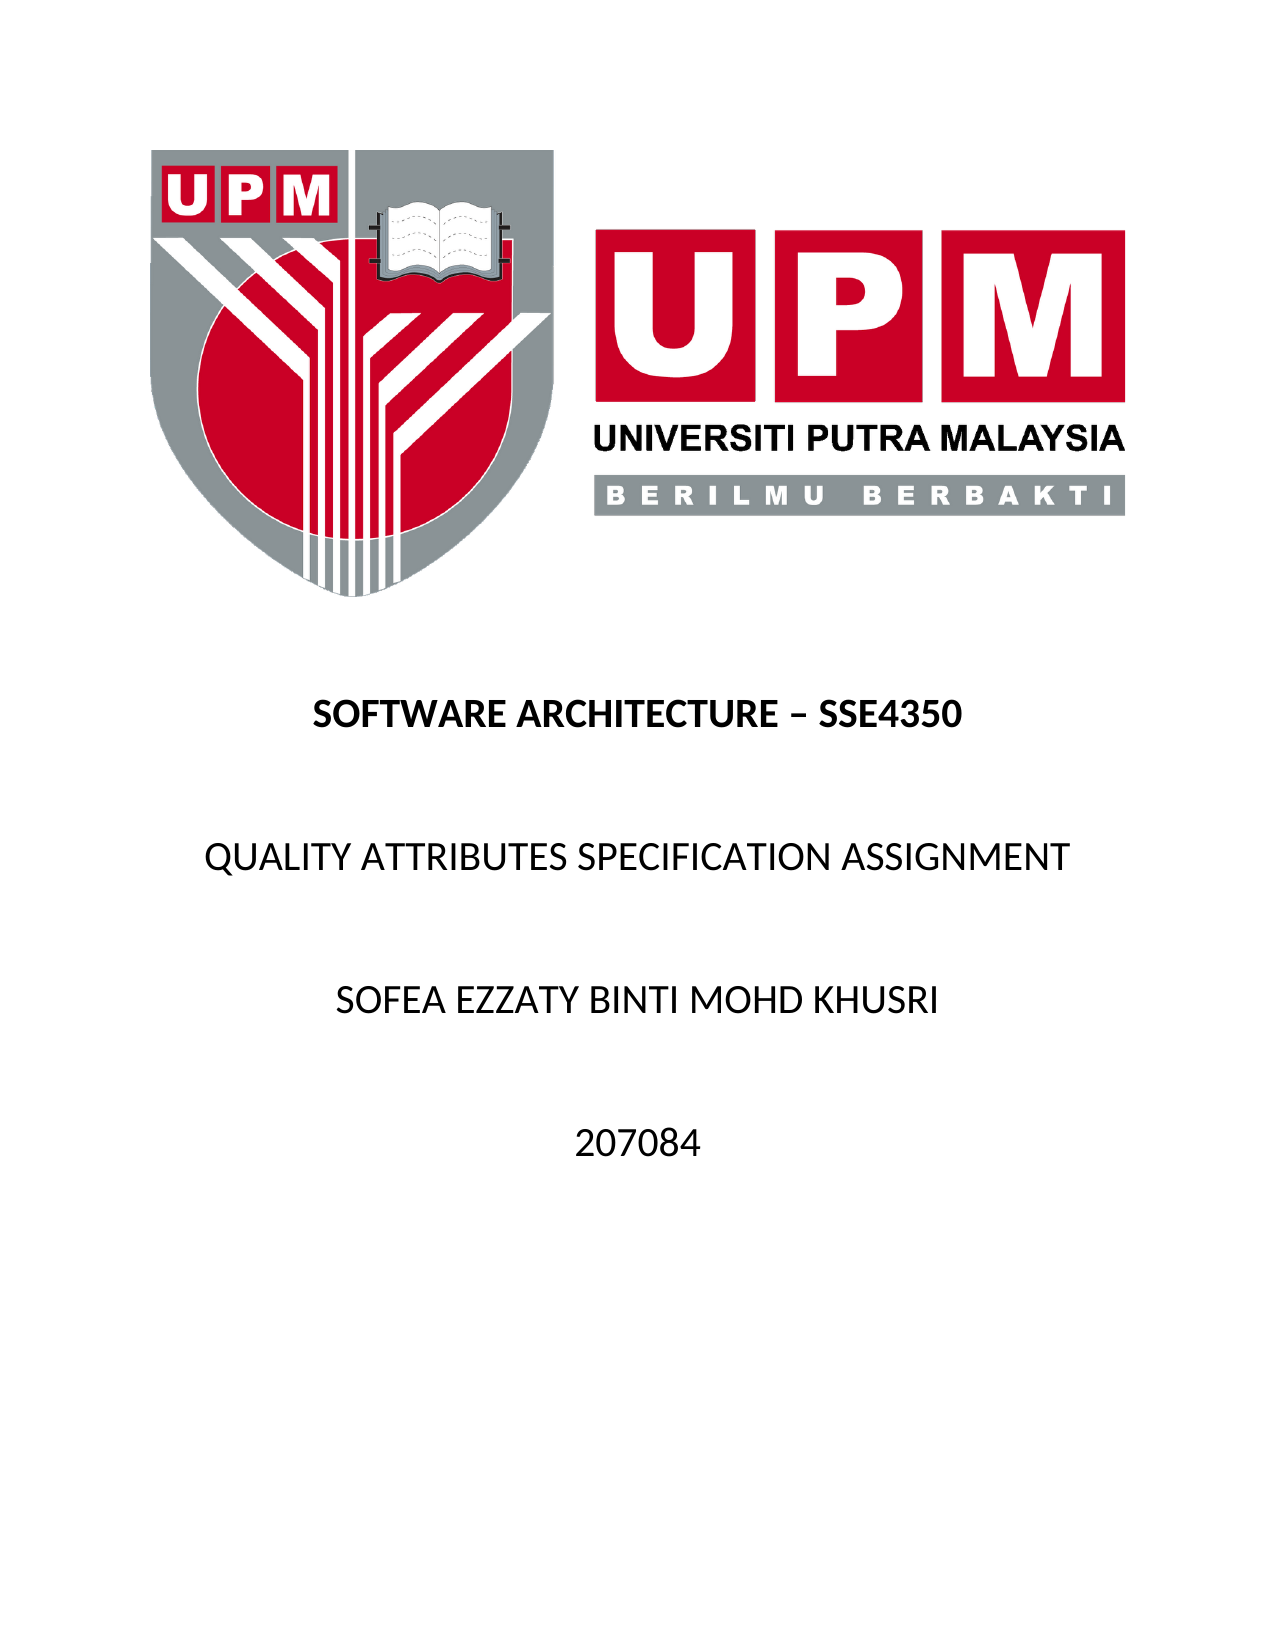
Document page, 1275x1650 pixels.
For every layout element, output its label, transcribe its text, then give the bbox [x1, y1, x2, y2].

text 207084 [150, 1116, 1125, 1167]
text SOFEA EZZATY BINTI MOHD KHUSRI [150, 973, 1125, 1024]
text QUALITY ATTRIBUTES SPECIFICATION ASSIGNMENT [150, 830, 1125, 881]
text SOFTWARE ARCHITECTURE – SSE4350 [150, 687, 1125, 738]
picture [150, 150, 1125, 597]
